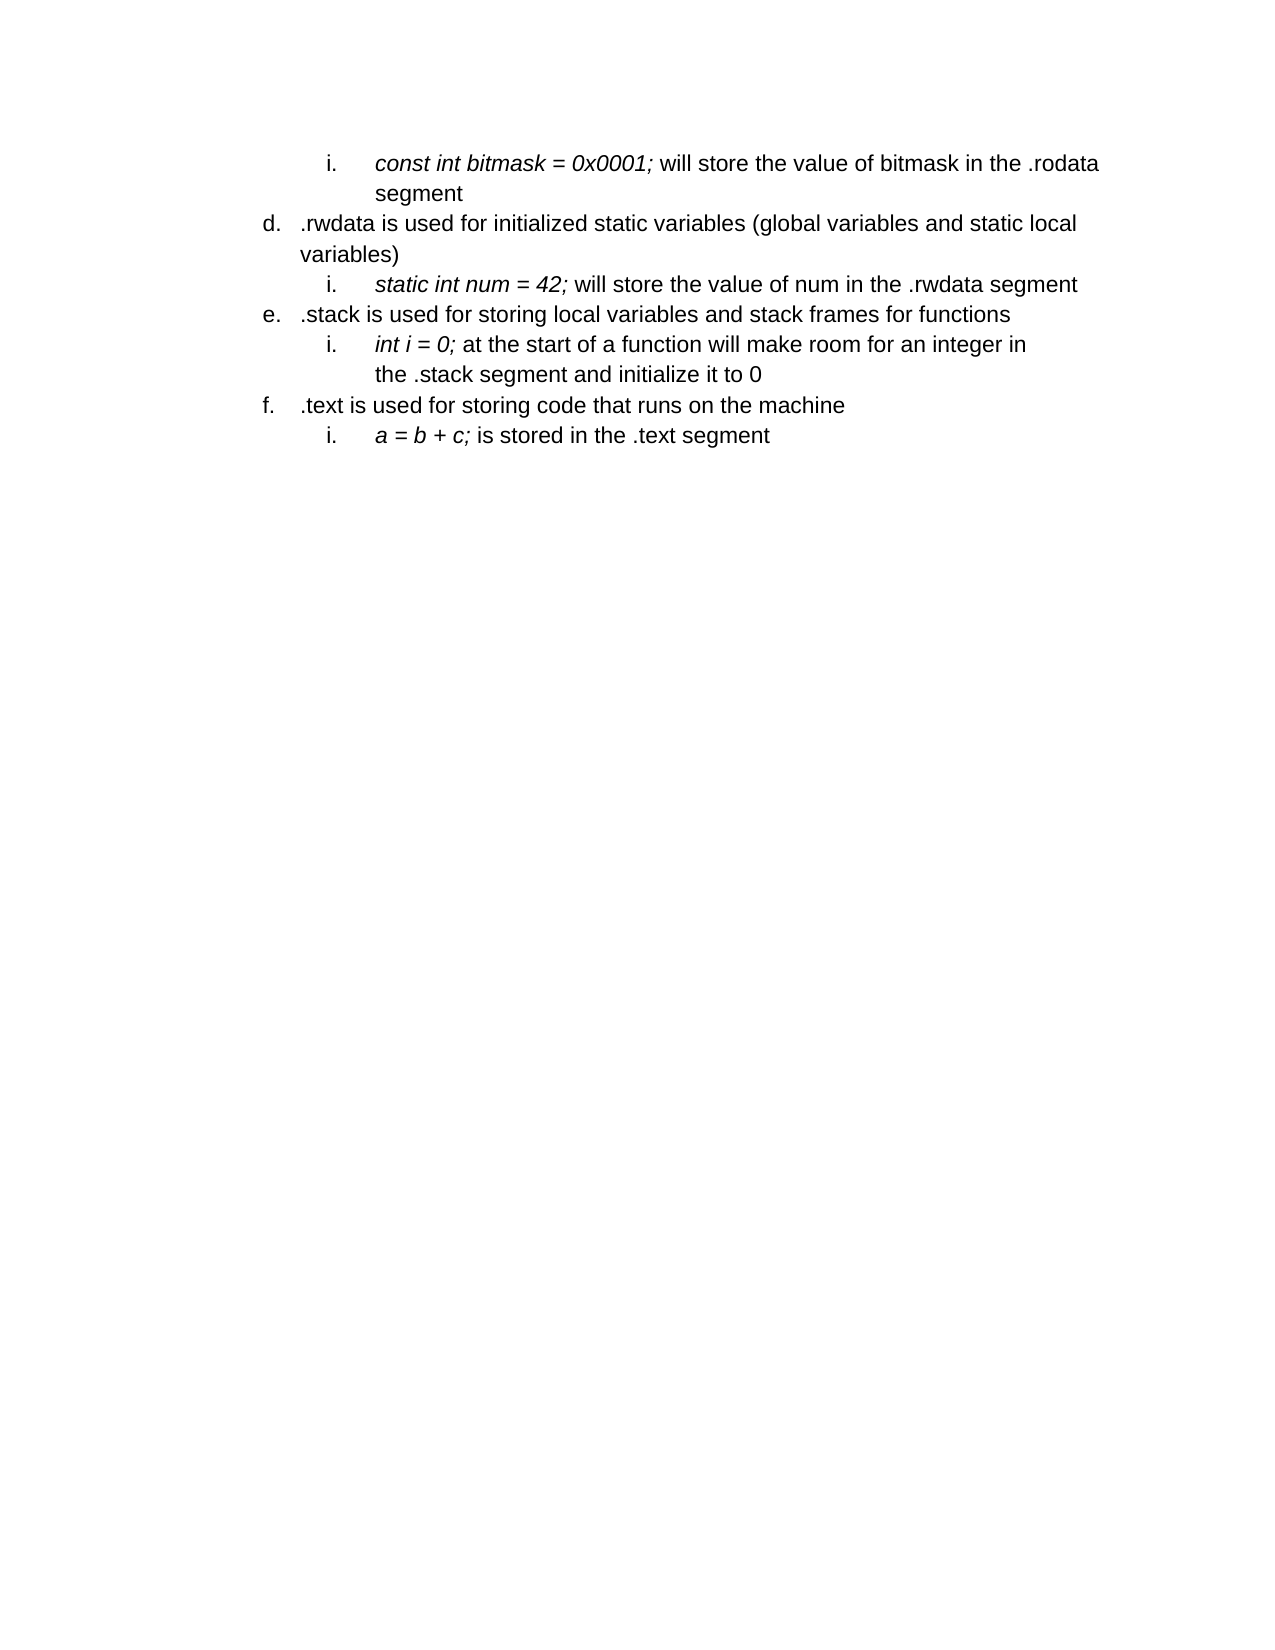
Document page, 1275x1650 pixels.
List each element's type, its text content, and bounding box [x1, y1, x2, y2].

list a = b + c; is stored in the .text segment [337, 422, 1125, 448]
list .text is used for storing code that runs on the machine [262, 392, 1125, 418]
list static int num = 42; will store the value of num in the .rwdata segment [337, 271, 1125, 297]
list const int bitmask = 0x0001; will store the value of bitmask in the .rodata segment [337, 150, 1125, 207]
list .rwdata is used for initialized static variables (global variables and static local variables) [262, 210, 1125, 267]
list int i = 0; at the start of a function will make room for an integer in the .stack segment and initialize it to 0 [337, 331, 1125, 388]
list .stack is used for storing local variables and stack frames for functions [262, 301, 1125, 327]
